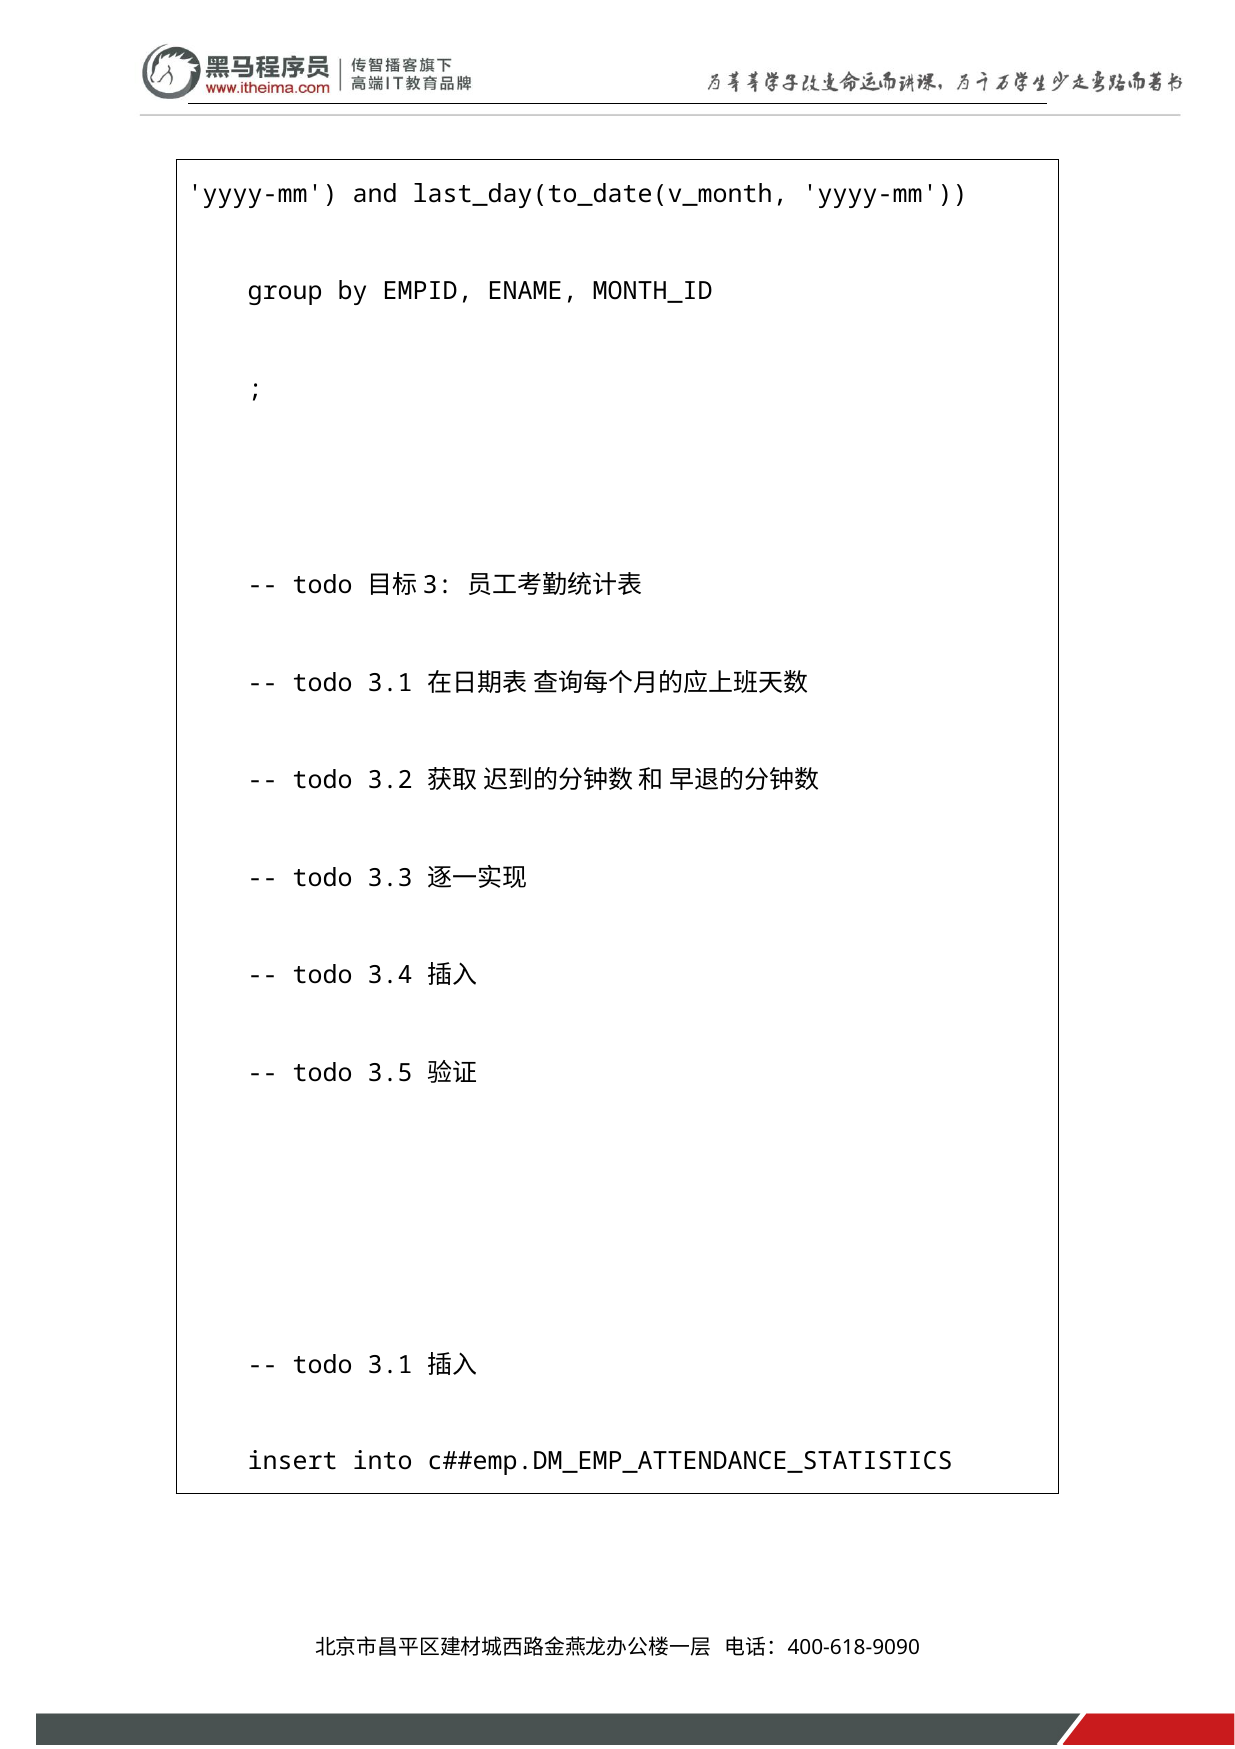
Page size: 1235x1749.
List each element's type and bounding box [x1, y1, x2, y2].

picture [37, 0, 1235, 123]
picture [36, 1654, 1235, 1745]
table_header [177, 160, 1058, 1493]
